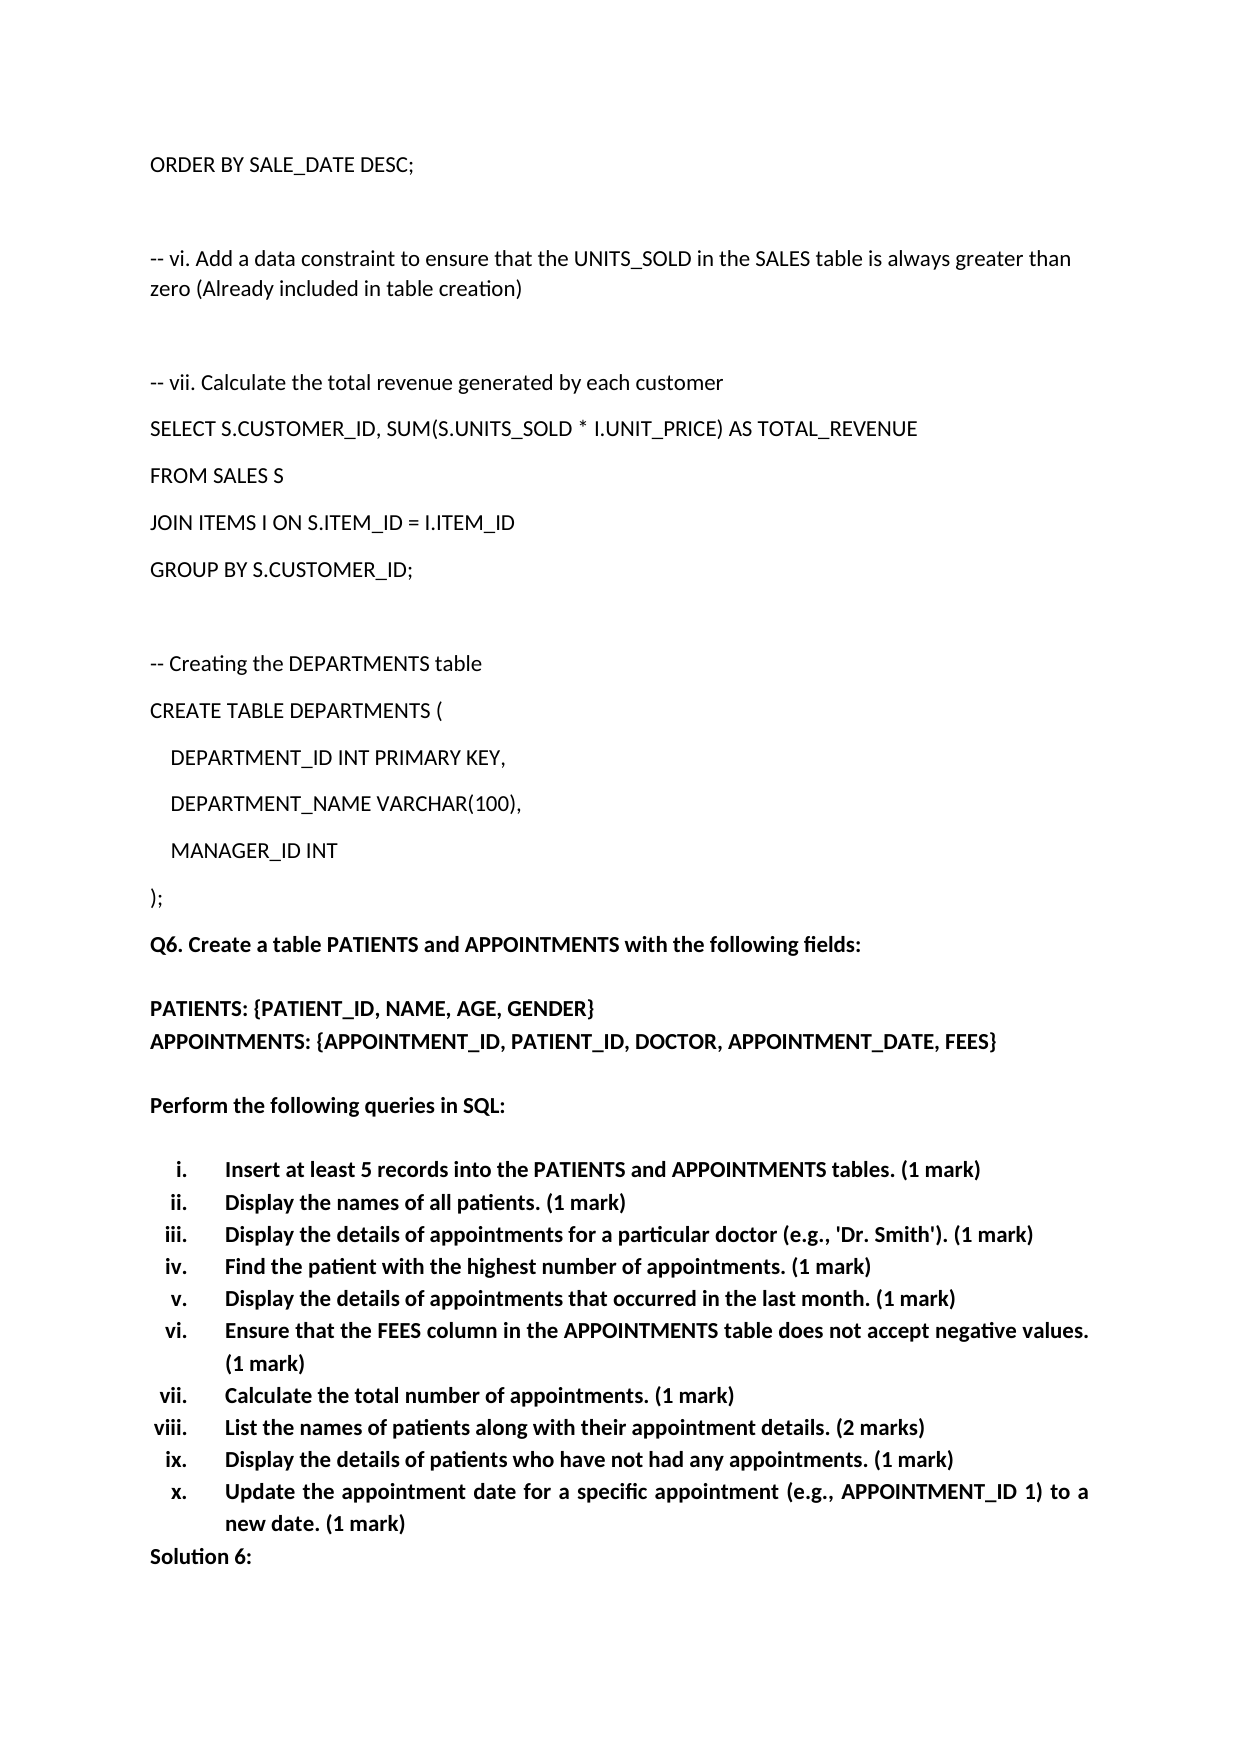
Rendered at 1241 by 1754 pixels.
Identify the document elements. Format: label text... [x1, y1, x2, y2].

list Calculate the total number of appointments. (1 mark) [187, 1381, 1090, 1409]
text Perform the following queries in SQL: [150, 1091, 1090, 1119]
text -- vii. Calculate the total revenue generated by each customer [150, 368, 1090, 396]
list List the names of patients along with their appointment details. (2 marks) [187, 1413, 1090, 1441]
list Display the names of all patients. (1 mark) [187, 1188, 1090, 1216]
text MANAGER_ID INT [150, 836, 1090, 864]
text -- vi. Add a data constraint to ensure that the UNITS_SOLD in the SALES table is always greater than zero (Already included in table creation) [150, 244, 1090, 302]
list Display the details of appointments for a particular doctor (e.g., 'Dr. Smith'). (1 mark) [187, 1220, 1090, 1248]
text ); [150, 883, 1090, 911]
text JOIN ITEMS I ON S.ITEM_ID = I.ITEM_ID [150, 508, 1090, 536]
text DEPARTMENT_NAME VARCHAR(100), [150, 789, 1090, 818]
text PATIENTS: {PATIENT_ID, NAME, AGE, GENDER} [150, 994, 1090, 1023]
list Display the details of appointments that occurred in the last month. (1 mark) [187, 1284, 1090, 1312]
text CREATE TABLE DEPARTMENTS ( [150, 696, 1090, 724]
list Find the patient with the highest number of appointments. (1 mark) [187, 1252, 1090, 1280]
list Update the appointment date for a specific appointment (e.g., APPOINTMENT_ID 1) to a new date. (1 mark) [187, 1477, 1090, 1538]
text GROUP BY S.CUSTOMER_ID; [150, 555, 1090, 583]
text SELECT S.CUSTOMER_ID, SUM(S.UNITS_SOLD * I.UNIT_PRICE) AS TOTAL_REVENUE [150, 414, 1090, 443]
text -- Creating the DEPARTMENTS table [150, 649, 1090, 677]
text Q6. Create a table PATIENTS and APPOINTMENTS with the following fields: [150, 930, 1090, 958]
text DEPARTMENT_ID INT PRIMARY KEY, [150, 743, 1090, 771]
list Display the details of patients who have not had any appointments. (1 mark) [187, 1445, 1090, 1473]
text Solution 6: [150, 1542, 1090, 1570]
text ORDER BY SALE_DATE DESC; [150, 150, 1090, 178]
list Ensure that the FEES column in the APPOINTMENTS table does not accept negative values. (1 mark) [187, 1316, 1090, 1377]
list Insert at least 5 records into the PATIENTS and APPOINTMENTS tables. (1 mark) [187, 1156, 1090, 1183]
text FROM SALES S [150, 461, 1090, 489]
text APPOINTMENTS: {APPOINTMENT_ID, PATIENT_ID, DOCTOR, APPOINTMENT_DATE, FEES} [150, 1027, 1090, 1055]
